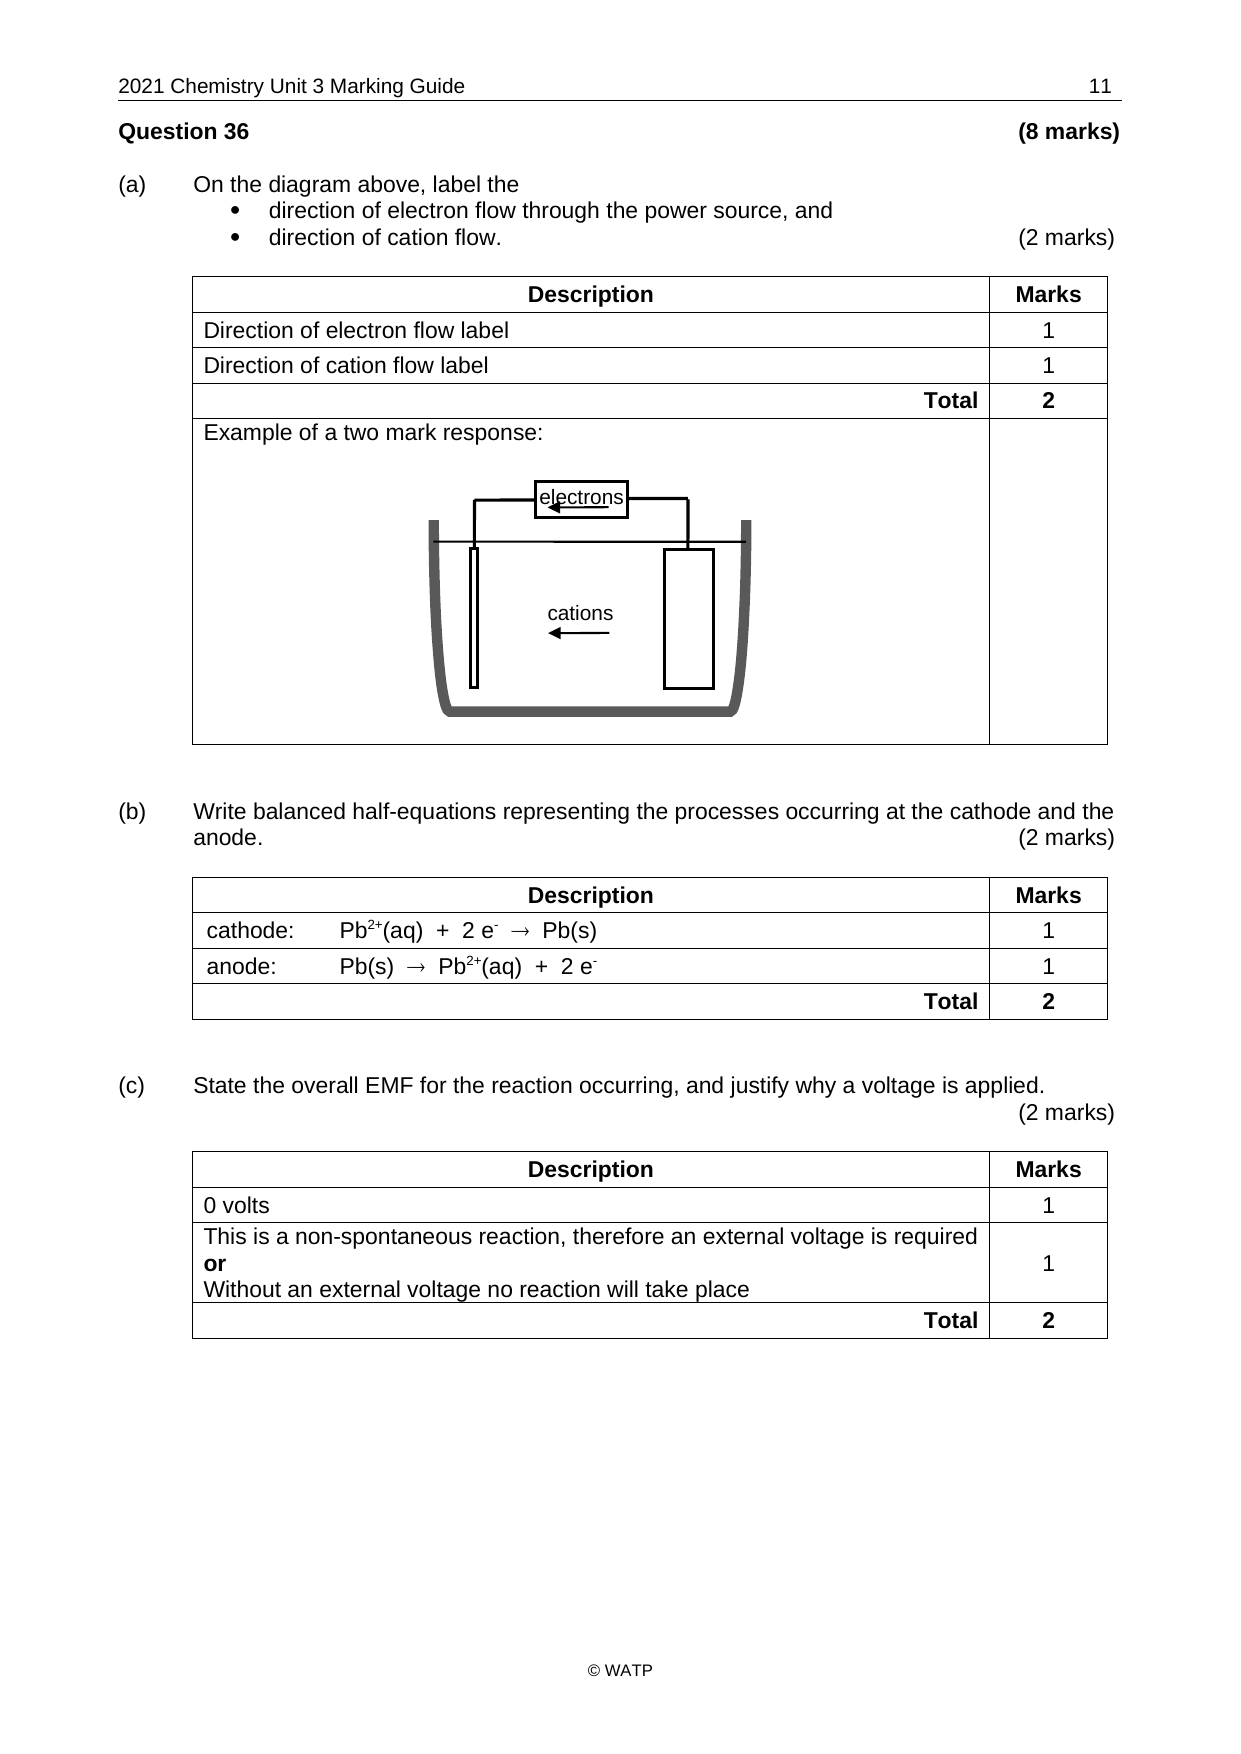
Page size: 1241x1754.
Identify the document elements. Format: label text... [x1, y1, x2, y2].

table_cell 0 volts [193, 1188, 989, 1222]
table_header Description [193, 878, 989, 912]
list direction of electron flow through the power source, and [231, 197, 1122, 223]
table_cell anode: Pb(s) Pb2+(aq) + 2 e- [193, 949, 989, 983]
table_cell 1 [990, 949, 1107, 983]
table_header Marks [990, 277, 1107, 312]
table_cell Example of a two mark response: [193, 419, 989, 744]
table_cell Total [193, 984, 989, 1018]
table_cell [990, 419, 1107, 744]
table_cell 1 [990, 1188, 1107, 1222]
table_cell 1 [990, 1223, 1107, 1302]
table_header Marks [990, 878, 1107, 912]
table_header Description [193, 1152, 989, 1187]
table_cell cathode: Pb2+(aq) + 2 e- Pb(s) [193, 913, 989, 948]
list direction of cation flow. (2 marks) [231, 223, 1122, 250]
table_cell Total [193, 1303, 989, 1338]
table_cell Direction of electron flow label [193, 313, 989, 347]
text (c) State the overall EMF for the reaction occurring, and justify why a voltage is applied. (2 marks) [118, 1072, 1122, 1125]
table_cell 2 [990, 1303, 1107, 1338]
text Question 36 (8 marks) [118, 118, 1122, 144]
table_cell 1 [990, 313, 1107, 347]
text (b) Write balanced half-equations representing the processes occurring at the cathode and the anode. (2 marks) [118, 798, 1122, 850]
table_cell 1 [990, 913, 1107, 948]
table_header Marks [990, 1152, 1107, 1187]
table_cell 2 [990, 984, 1107, 1018]
table_cell This is a non-spontaneous reaction, therefore an external voltage is required or Without an external voltage no reaction will take place [193, 1223, 989, 1302]
table_cell 1 [990, 348, 1107, 382]
table_cell Total [193, 384, 989, 418]
text (a) On the diagram above, label the [118, 171, 1122, 197]
table_cell 2 [990, 384, 1107, 418]
table_header Description [193, 277, 989, 312]
table_cell Direction of cation flow label [193, 348, 989, 382]
